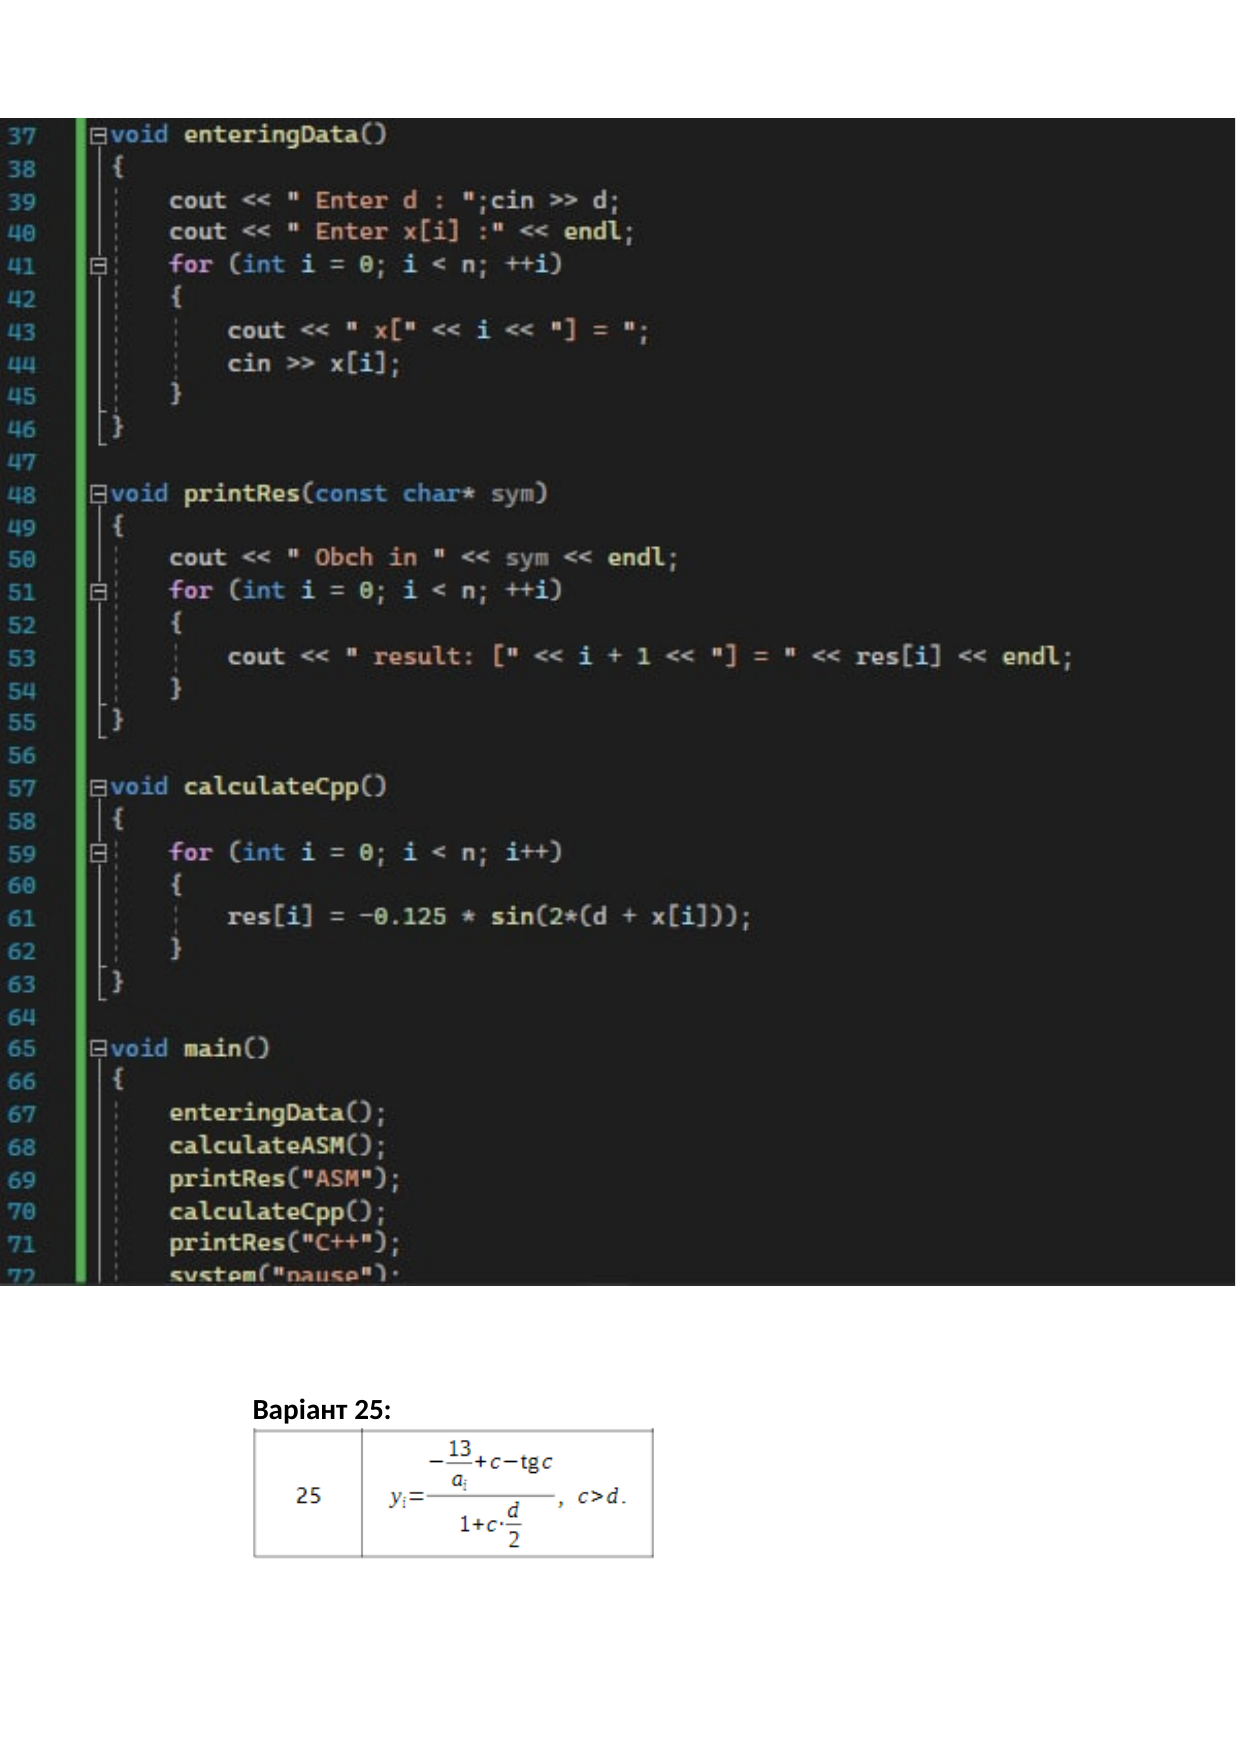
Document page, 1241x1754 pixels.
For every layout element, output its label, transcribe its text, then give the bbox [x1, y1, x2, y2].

picture [0, 118, 1236, 1286]
picture [252, 1428, 654, 1560]
list Варіант 25: [252, 1391, 1152, 1426]
